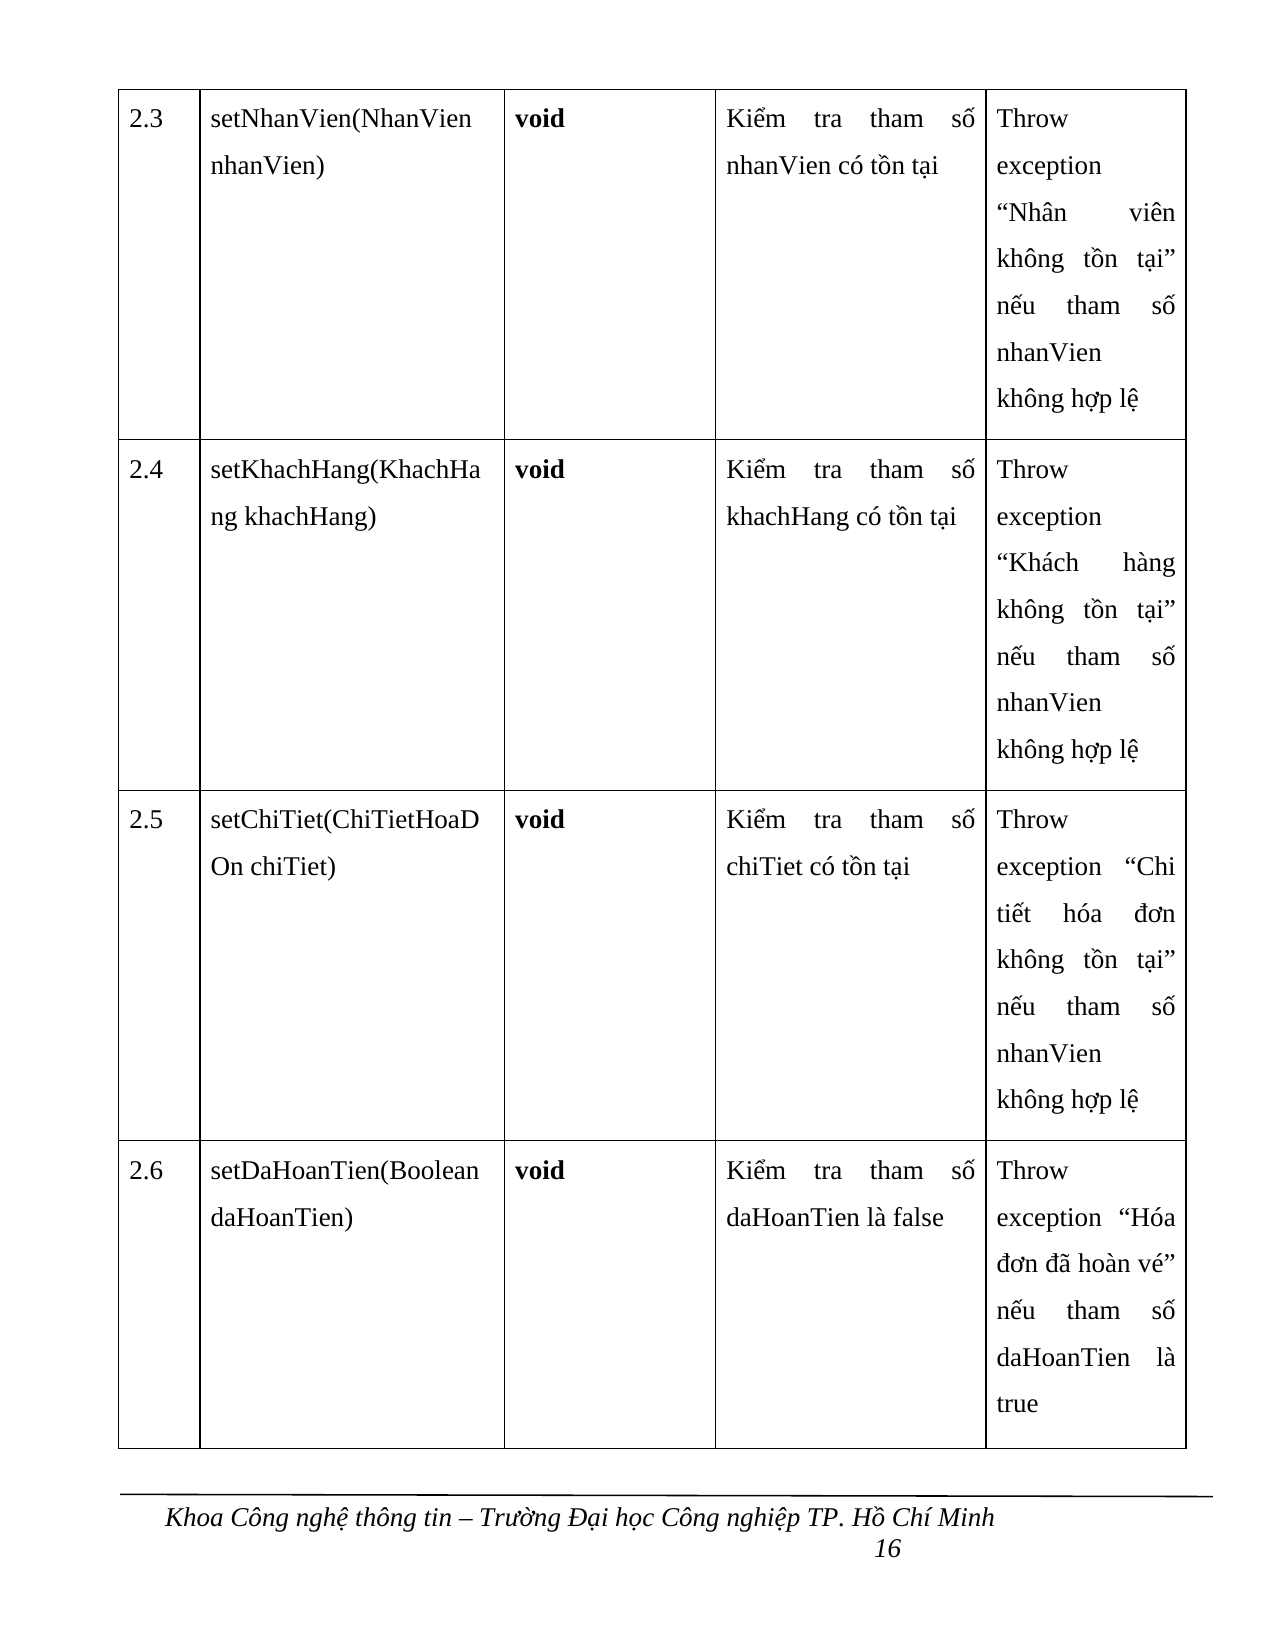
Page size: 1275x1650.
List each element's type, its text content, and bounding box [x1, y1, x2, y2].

table_cell setKhachHang(KhachHang khachHang) [201, 440, 504, 790]
table_cell void [505, 1141, 715, 1448]
table_cell Kiểm tra tham số nhanVien có tồn tại [716, 90, 985, 439]
table_cell Throw exception “Chi tiết hóa đơn không tồn tại” nếu tham số nhanVien không hợp lệ [987, 791, 1185, 1140]
table_cell 2.6 [119, 1141, 199, 1448]
table_cell 2.3 [119, 90, 199, 439]
table_cell Kiểm tra tham số chiTiet có tồn tại [716, 791, 985, 1140]
table_cell setDaHoanTien(Boolean daHoanTien) [201, 1141, 504, 1448]
table_cell Throw exception “Nhân viên không tồn tại” nếu tham số nhanVien không hợp lệ [987, 90, 1185, 439]
table_cell Kiểm tra tham số daHoanTien là false [716, 1141, 985, 1448]
table_cell void [505, 791, 715, 1140]
table_cell Kiểm tra tham số khachHang có tồn tại [716, 440, 985, 790]
table_cell Throw exception “Hóa đơn đã hoàn vé” nếu tham số daHoanTien là true [987, 1141, 1185, 1448]
table_cell Throw exception “Khách hàng không tồn tại” nếu tham số nhanVien không hợp lệ [987, 440, 1185, 790]
table_cell setChiTiet(ChiTietHoaDOn chiTiet) [201, 791, 504, 1140]
table_cell void [505, 90, 715, 439]
table_cell 2.5 [119, 791, 199, 1140]
table_cell void [505, 440, 715, 790]
table_cell setNhanVien(NhanVien nhanVien) [201, 90, 504, 439]
table_cell 2.4 [119, 440, 199, 790]
